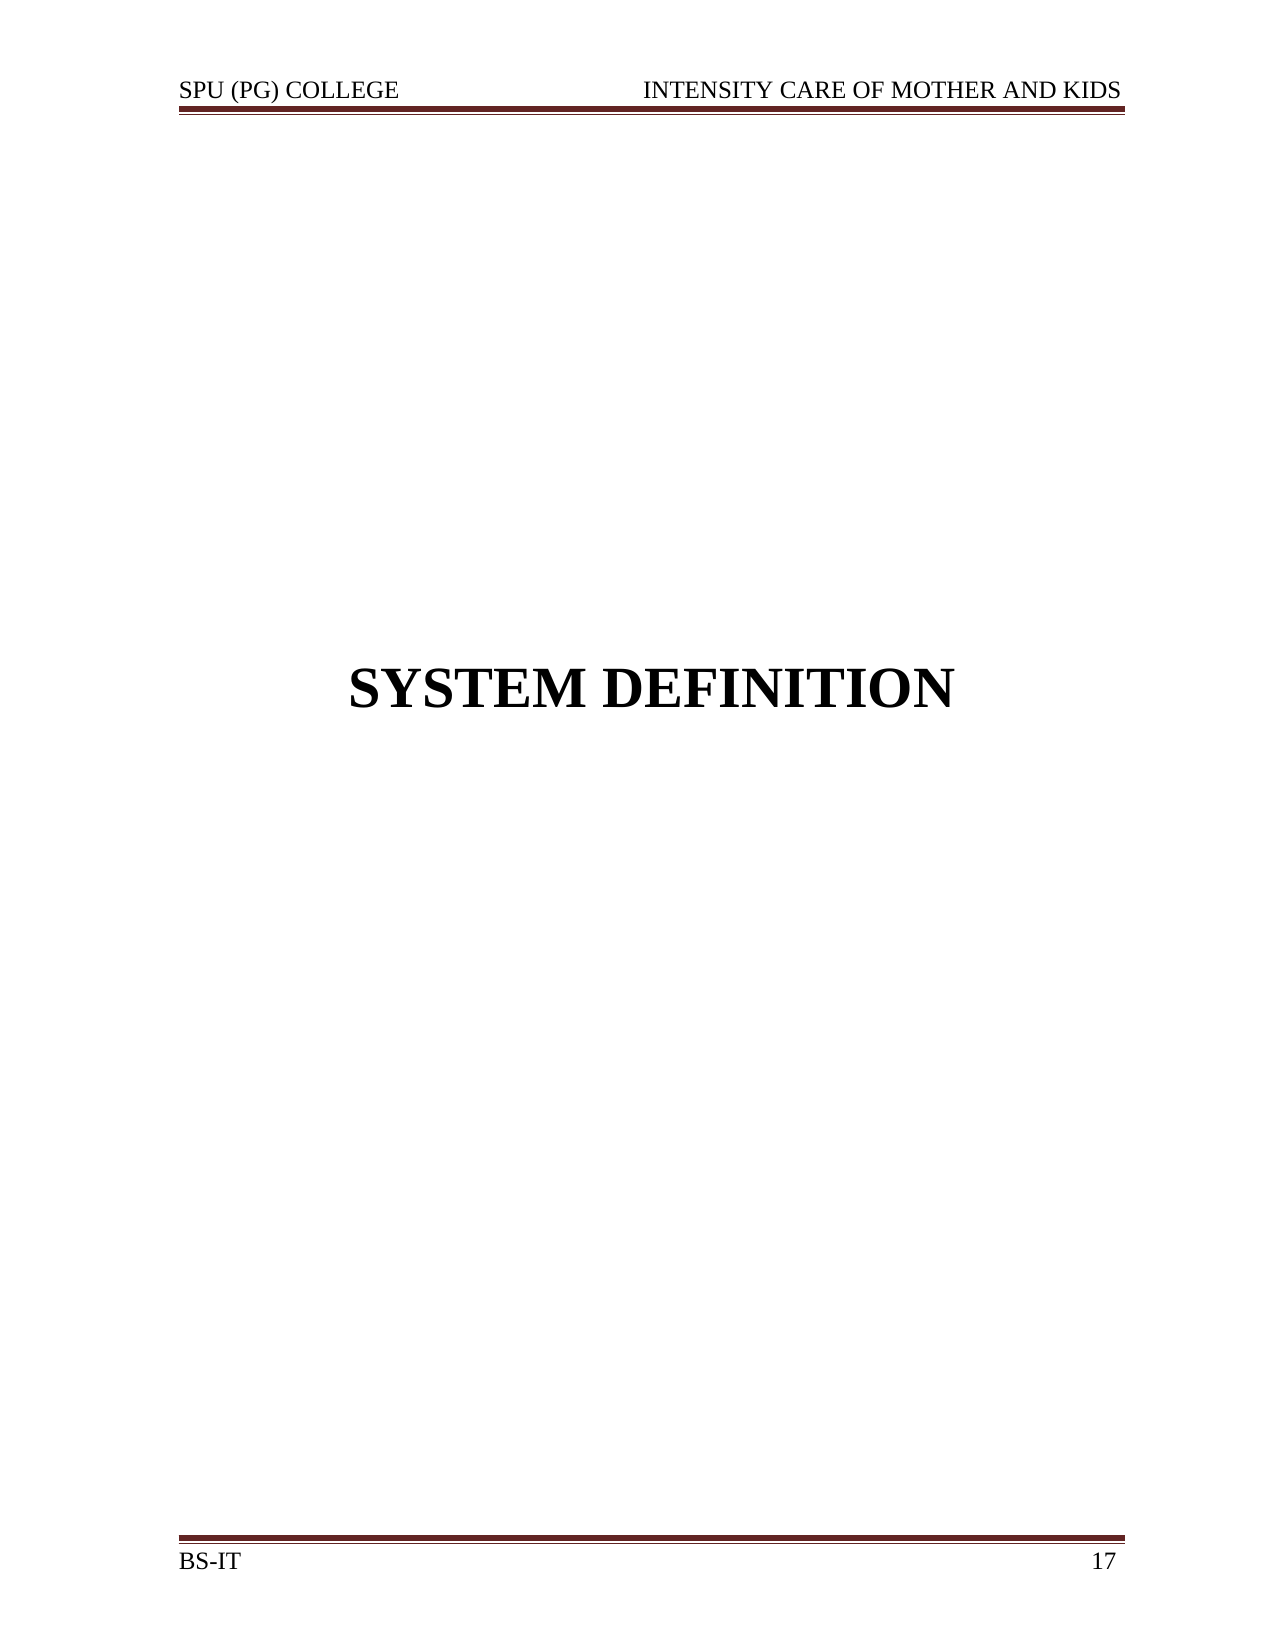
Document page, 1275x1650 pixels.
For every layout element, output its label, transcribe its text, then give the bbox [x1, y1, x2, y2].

text SYSTEM DEFINITION [178, 653, 1125, 720]
